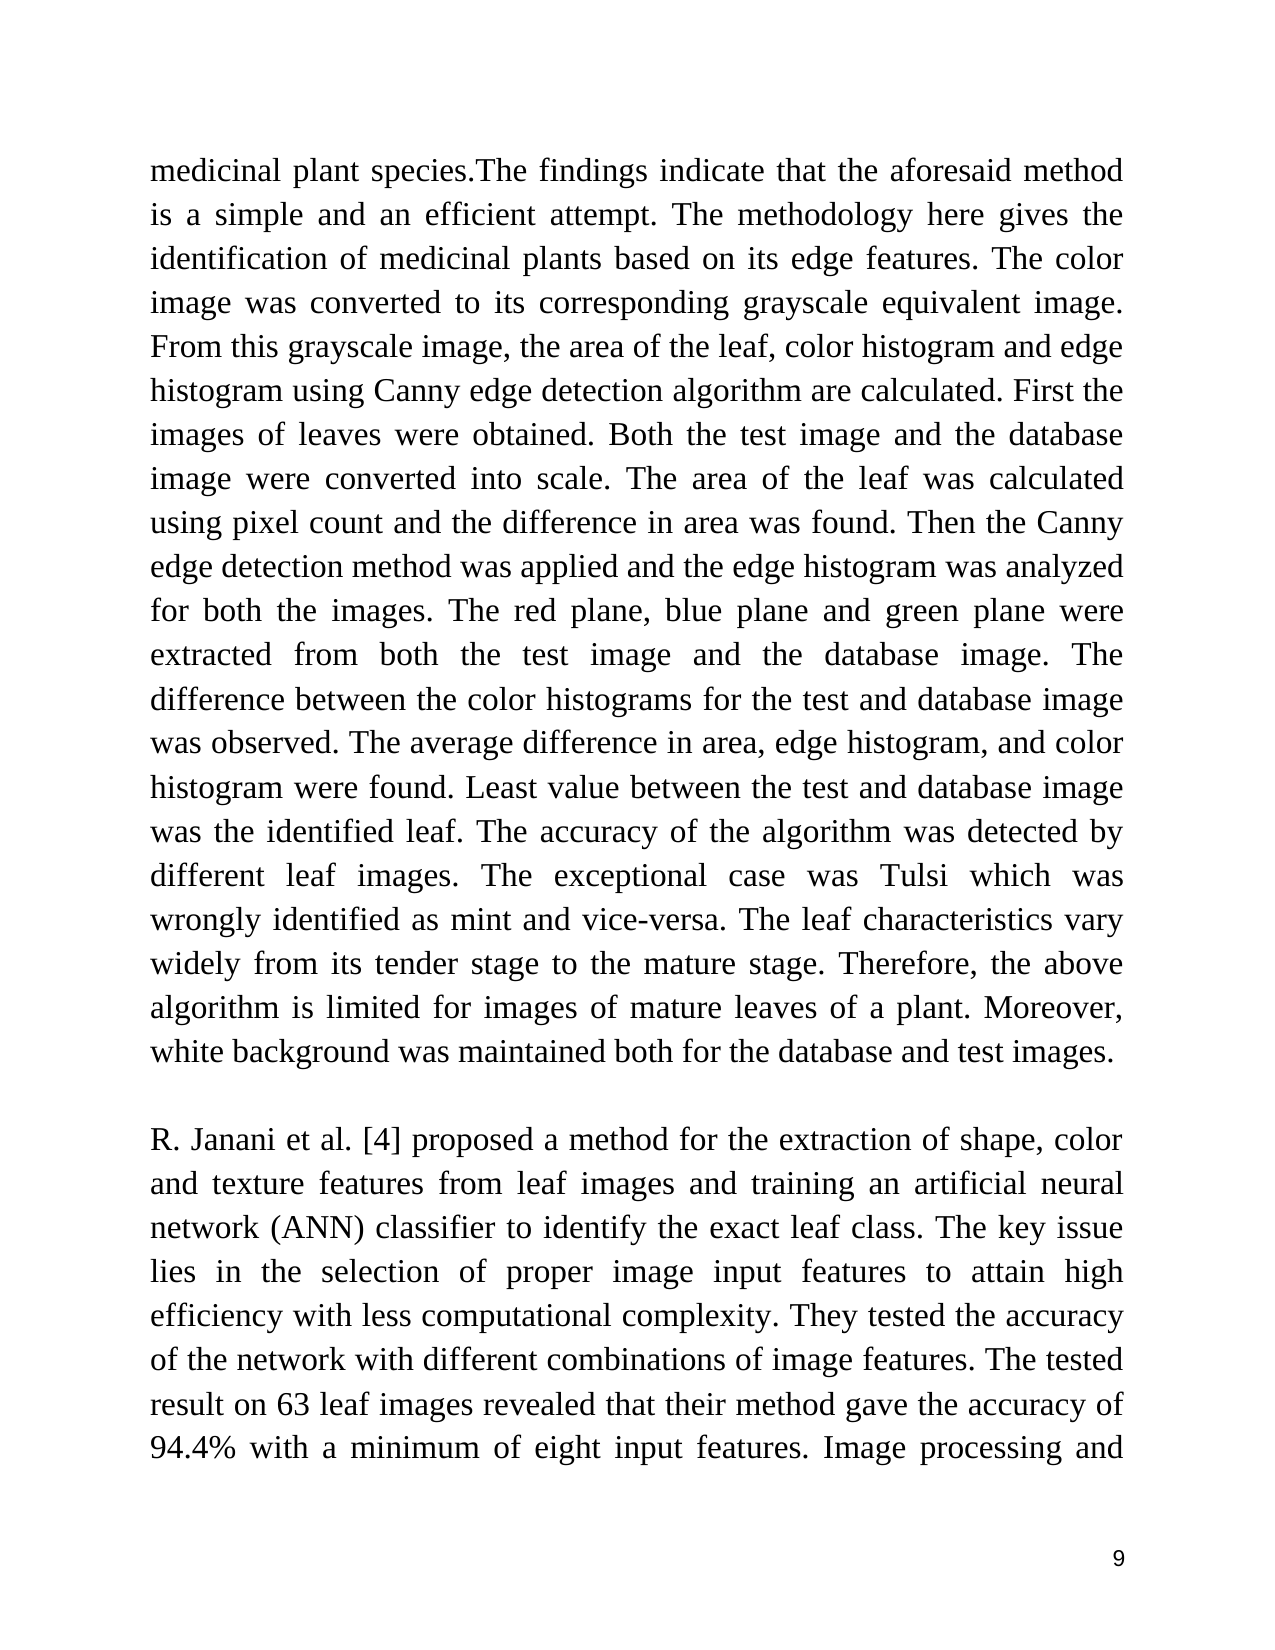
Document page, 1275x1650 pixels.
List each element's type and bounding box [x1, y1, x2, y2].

text [150, 150, 1125, 1069]
text [150, 1119, 1125, 1466]
